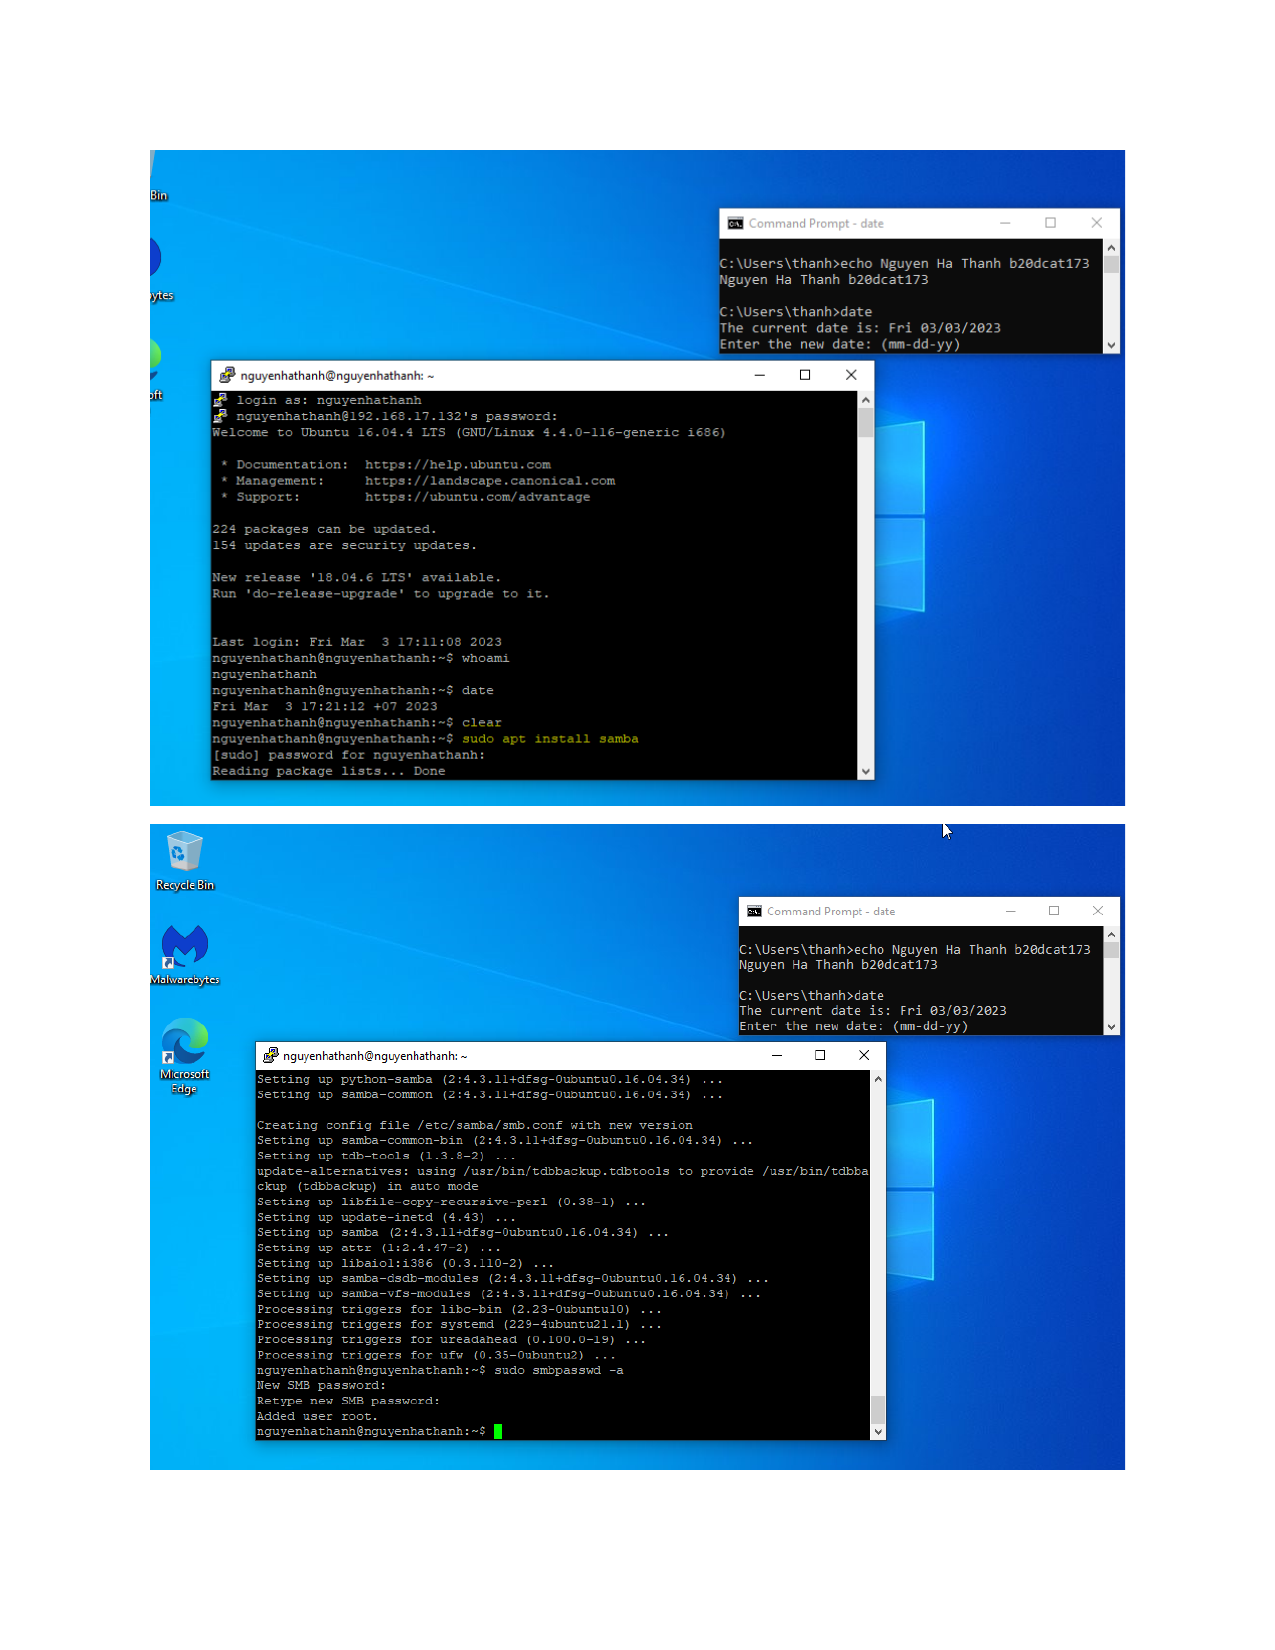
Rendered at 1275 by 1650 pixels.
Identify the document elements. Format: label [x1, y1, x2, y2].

picture [179, 150, 1125, 806]
picture [163, 927, 207, 968]
picture [198, 881, 213, 888]
picture [176, 881, 193, 888]
picture [178, 1085, 194, 1093]
picture [153, 391, 161, 398]
picture [161, 1070, 175, 1077]
picture [150, 239, 160, 275]
picture [150, 150, 154, 174]
picture [163, 1019, 207, 1063]
picture [150, 191, 167, 199]
picture [150, 340, 160, 367]
picture [188, 977, 213, 982]
picture [194, 1071, 207, 1077]
picture [150, 292, 171, 299]
picture [168, 824, 1125, 1470]
picture [150, 976, 185, 982]
picture [150, 878, 167, 888]
